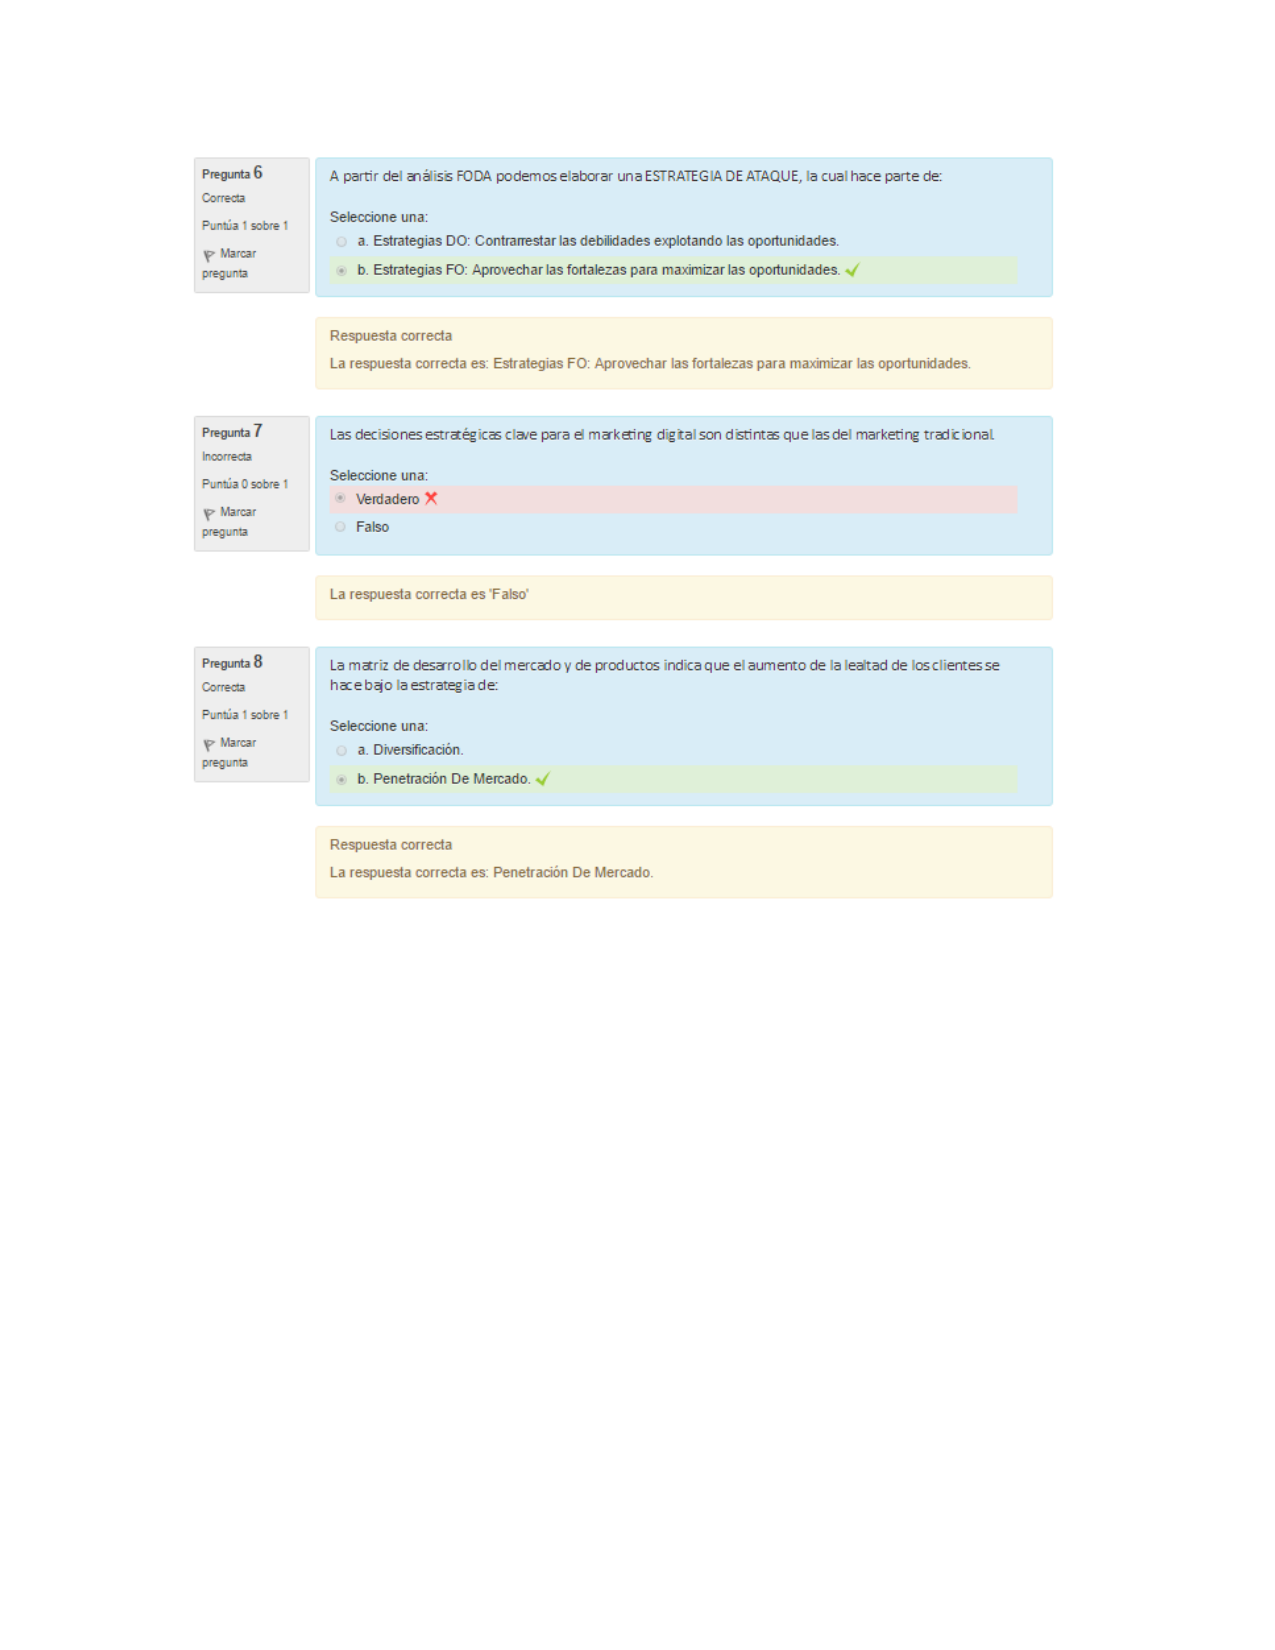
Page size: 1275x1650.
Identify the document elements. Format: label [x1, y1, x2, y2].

picture [177, 147, 1098, 921]
